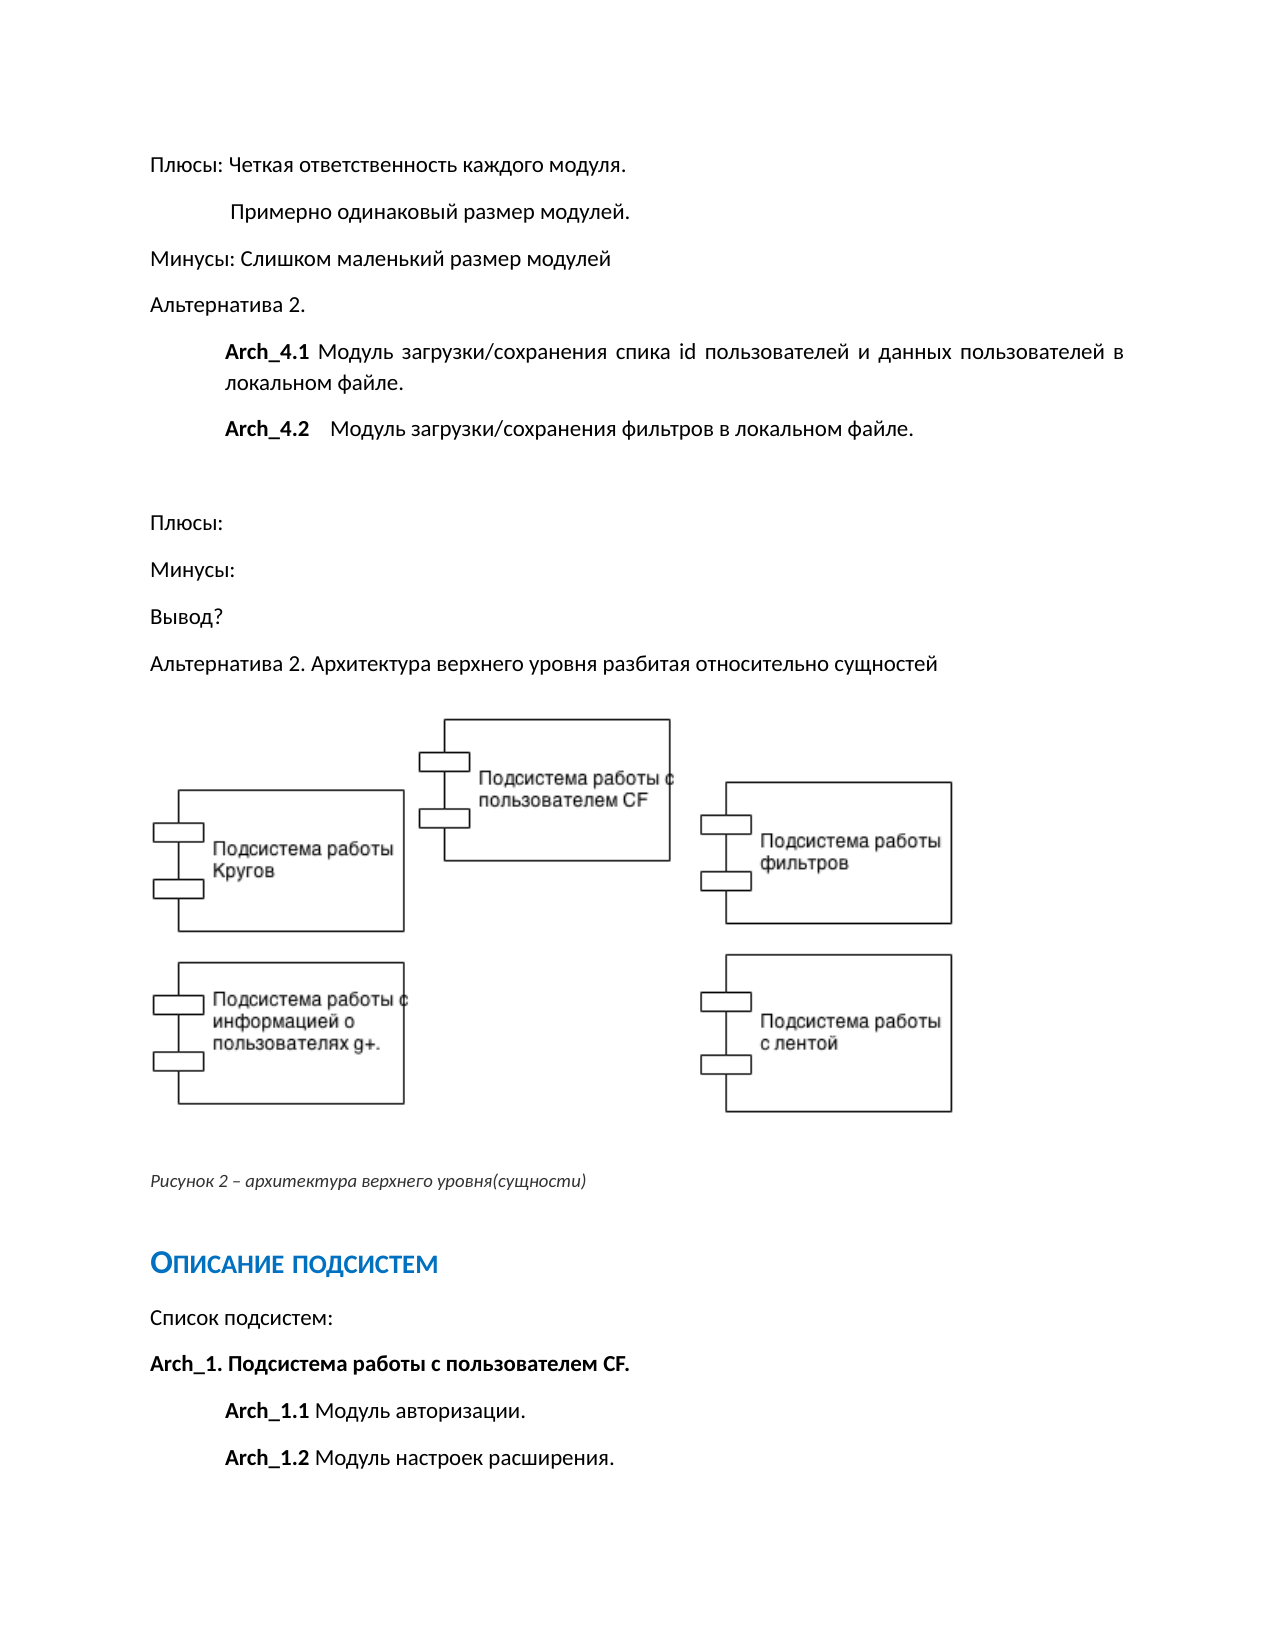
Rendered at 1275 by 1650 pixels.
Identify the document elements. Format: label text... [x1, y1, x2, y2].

text Arch_1.1 Модуль авторизации. [225, 1396, 1125, 1424]
text Альтернатива 2. Архитектура верхнего уровня разбитая относительно сущностей [150, 649, 1125, 677]
text Примерно одинаковый размер модулей. [150, 197, 1125, 225]
text Рисунок 2 – архитектура верхнего уровня(сущности) [150, 1170, 1125, 1193]
text Минусы: Слишком маленький размер модулей [150, 244, 1125, 272]
text Плюсы: Четкая ответственность каждого модуля. [150, 150, 1125, 178]
text Список подсистем: [150, 1303, 1125, 1331]
text Arch_1.2 Модуль настроек расширения. [225, 1443, 1125, 1471]
text Arch_4.1 Модуль загрузки/сохранения спика id пользователей и данных пользователей в локальном файле. [225, 337, 1125, 396]
text Минусы: [150, 555, 1125, 583]
text Описание подсистем [150, 1242, 1125, 1282]
text Вывод? [150, 602, 1125, 630]
text Альтернатива 2. [150, 291, 1125, 319]
text Arch_4.2 Модуль загрузки/сохранения фильтров в локальном файле. [225, 414, 1125, 443]
picture [150, 716, 954, 1119]
text Плюсы: [150, 508, 1125, 536]
text Arch_1. Подсистема работы с пользователем CF. [150, 1349, 1125, 1377]
